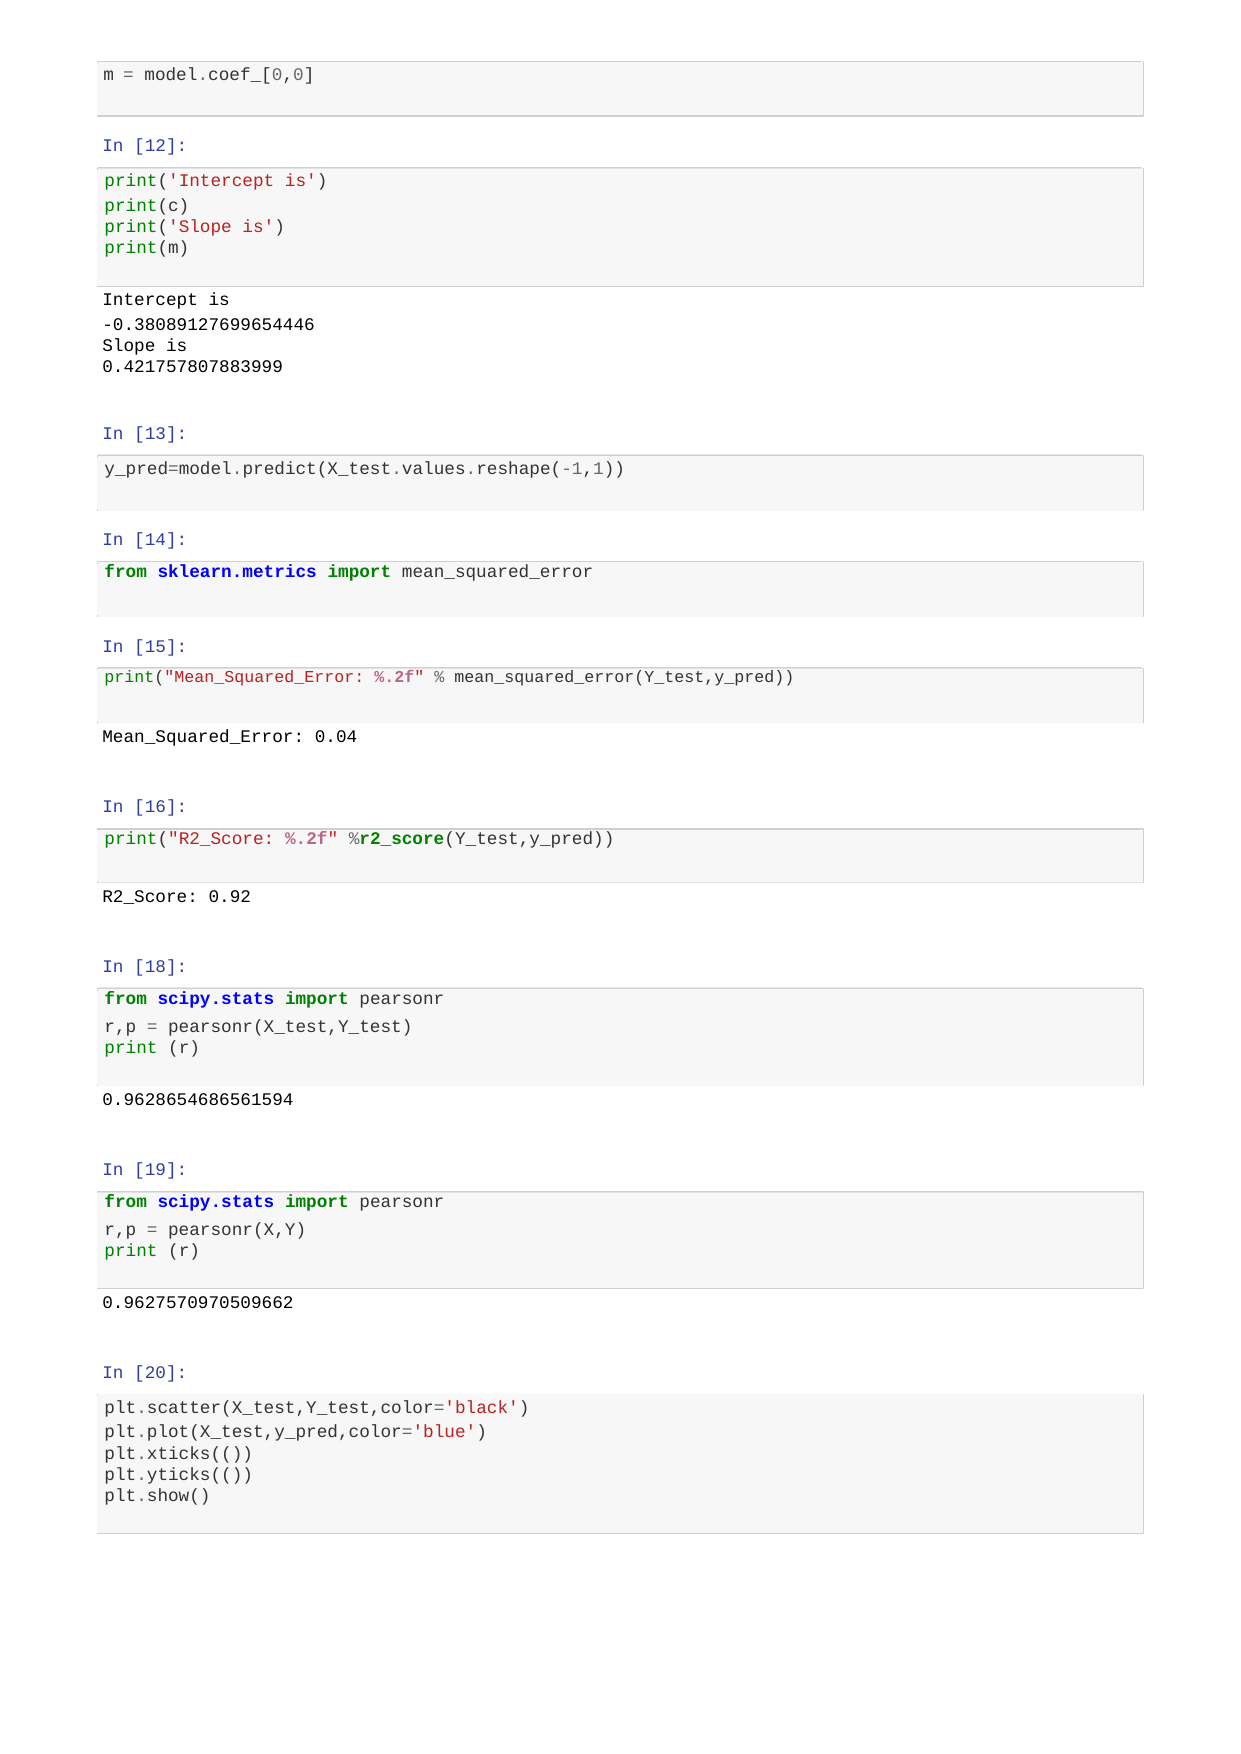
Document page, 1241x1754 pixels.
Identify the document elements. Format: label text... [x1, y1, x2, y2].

text print(c) [104, 196, 1090, 216]
text plt.scatter(X_test,Y_test,color='black') [104, 1399, 1090, 1419]
text In [13]: [102, 424, 1090, 445]
text In [14]: [102, 531, 1090, 551]
text plt.show() [104, 1487, 1090, 1507]
text Slope is [102, 336, 1090, 356]
text plt.plot(X_test,y_pred,color='blue') [104, 1423, 1090, 1443]
text Mean_Squared_Error: 0.04 [102, 728, 1090, 748]
text print("R2_Score: %.2f" %r2_score(Y_test,y_pred)) [104, 829, 1090, 849]
text In [16]: [102, 798, 1090, 818]
text R2_Score: 0.92 [102, 888, 1090, 908]
text from scipy.stats import pearsonr [104, 989, 1090, 1010]
text In [20]: [102, 1364, 1090, 1384]
text 0.421757807883999 [102, 358, 1090, 378]
text plt.yticks(()) [104, 1466, 1090, 1486]
text print (r) [104, 1242, 1090, 1262]
text In [15]: [102, 637, 1090, 658]
text r,p = pearsonr(X,Y) [104, 1220, 1090, 1240]
text Intercept is [102, 291, 1090, 311]
picture [70, 59, 1164, 1544]
text In [12]: [102, 137, 1090, 157]
list = model.coef_[0,0] [103, 65, 1090, 86]
text print("Mean_Squared_Error: %.2f" % mean_squared_error(Y_test,y_pred)) [104, 669, 1090, 688]
text print (r) [104, 1039, 1090, 1059]
text y_pred=model.predict(X_test.values.reshape(-1,1)) [104, 460, 1090, 480]
text In [19]: [102, 1161, 1090, 1181]
text 0.9627570970509662 [102, 1293, 1090, 1314]
text print('Slope is') [104, 217, 1090, 238]
text r,p = pearsonr(X_test,Y_test) [104, 1017, 1090, 1038]
text print('Intercept is') [104, 172, 1090, 192]
text 0.9628654686561594 [102, 1091, 1090, 1111]
text from sklearn.metrics import mean_squared_error [104, 563, 1090, 583]
text -0.38089127699654446 [102, 315, 1090, 335]
text In [18]: [102, 958, 1090, 978]
text from scipy.stats import pearsonr [104, 1192, 1090, 1212]
text print(m) [104, 239, 1090, 259]
text plt.xticks(()) [104, 1444, 1090, 1464]
